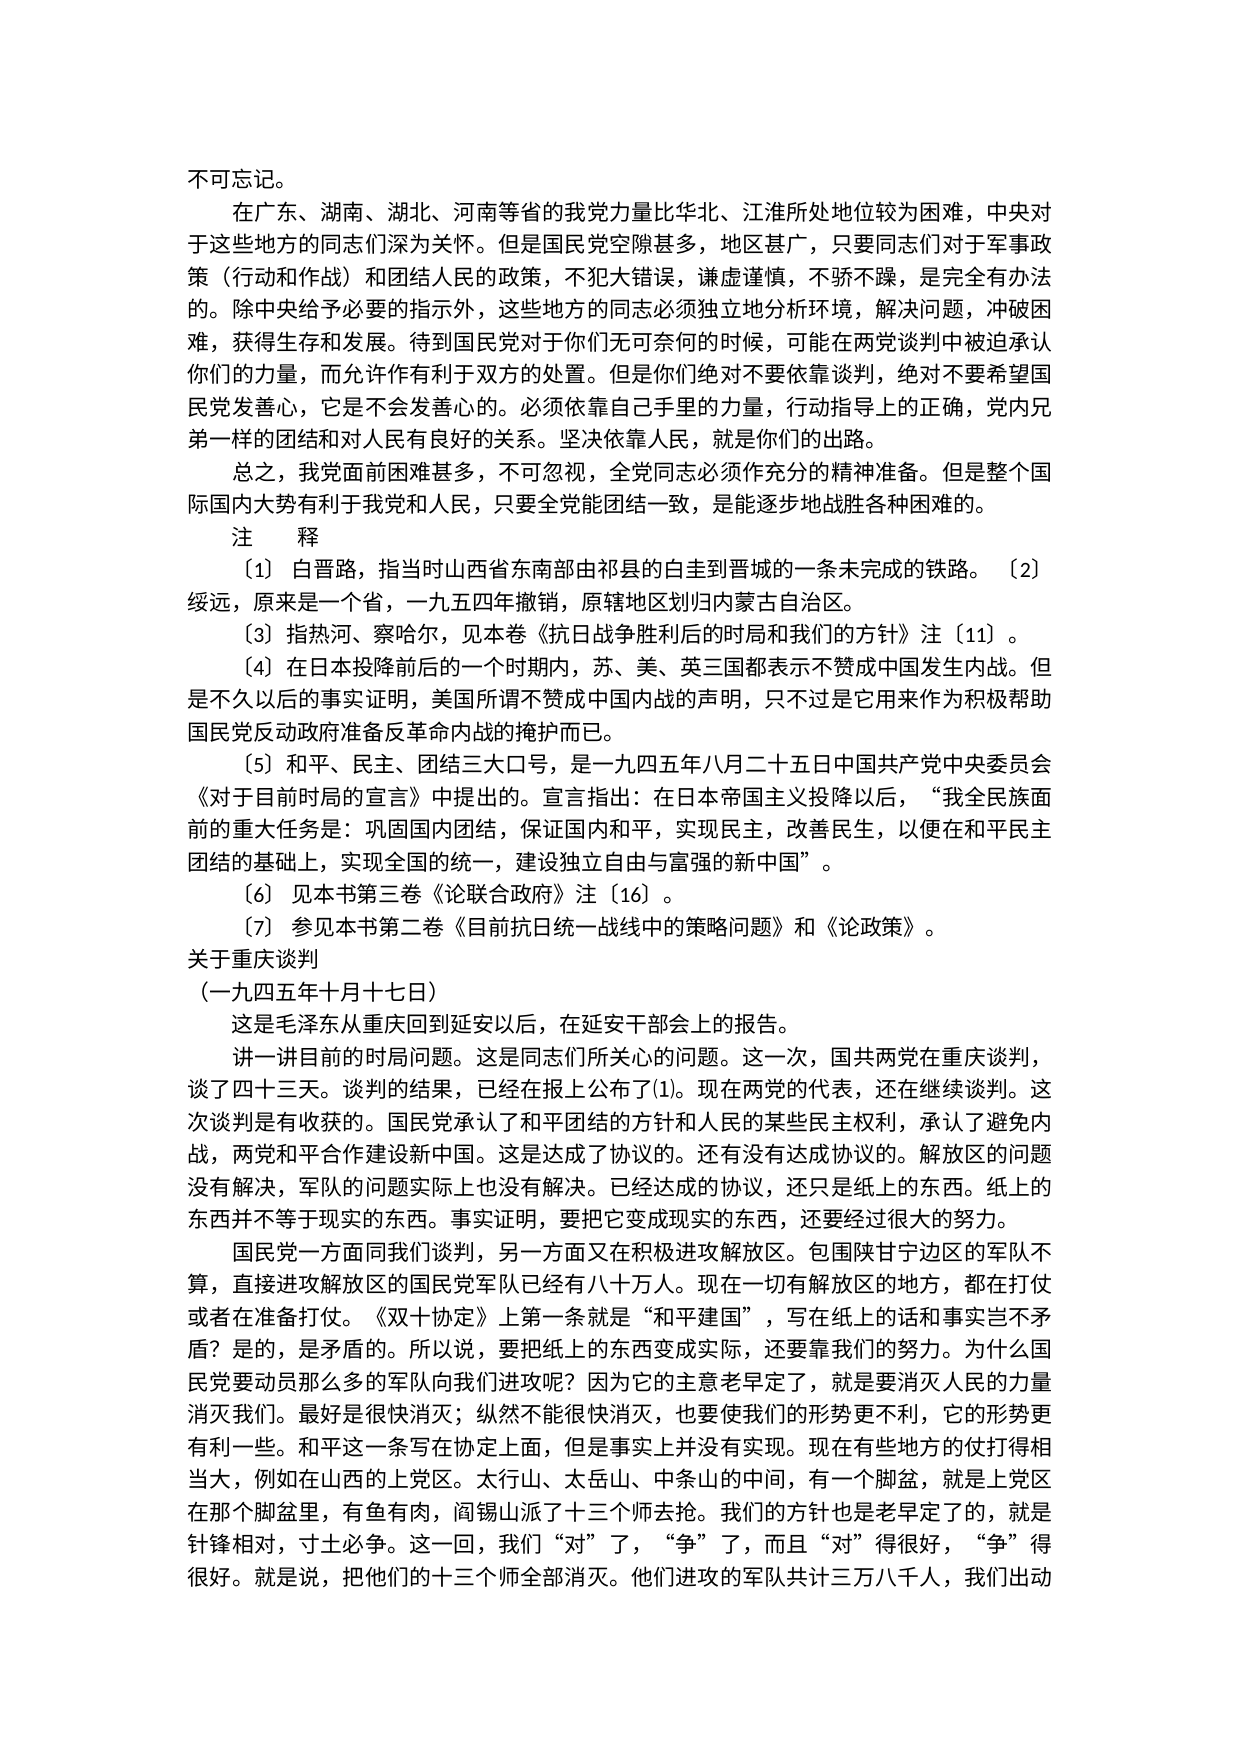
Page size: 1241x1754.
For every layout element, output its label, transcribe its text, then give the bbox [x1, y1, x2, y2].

text 〔1〕 白晋路，指当时山西省东南部由祁县的白圭到晋城的一条未完成的铁路。 〔2〕绥远，原来是一个省，一九五四年撤销，原辖地区划归内蒙古自治区。 [187, 552, 1053, 617]
text 〔5〕和平、民主、团结三大口号，是一九四五年八月二十五日中国共产党中央委员会《对于目前时局的宣言》中提出的。宣言指出：在日本帝国主义投降以后，“我全民族面前的重大任务是：巩固国内团结，保证国内和平，实现民主，改善民生，以便在和平民主团结的基础上，实现全国的统一，建设独立自由与富强的新中国”。 [187, 747, 1053, 877]
text 关于重庆谈判 [187, 942, 1053, 974]
text 在广东、湖南、湖北、河南等省的我党力量比华北、江淮所处地位较为困难，中央对于这些地方的同志们深为关怀。但是国民党空隙甚多，地区甚广，只要同志们对于军事政策（行动和作战）和团结人民的政策，不犯大错误，谦虚谨慎，不骄不躁，是完全有办法的。除中央给予必要的指示外，这些地方的同志必须独立地分析环境，解决问题，冲破困难，获得生存和发展。待到国民党对于你们无可奈何的时候，可能在两党谈判中被迫承认你们的力量，而允许作有利于双方的处置。但是你们绝对不要依靠谈判，绝对不要希望国民党发善心，它是不会发善心的。必须依靠自己手里的力量，行动指导上的正确，党内兄弟一样的团结和对人民有良好的关系。坚决依靠人民，就是你们的出路。 [187, 194, 1053, 454]
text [187, 1234, 1053, 1592]
text 〔6〕 见本书第三卷《论联合政府》注〔16〕。 [187, 877, 1053, 909]
text 总之，我党面前困难甚多，不可忽视，全党同志必须作充分的精神准备。但是整个国际国内大势有利于我党和人民，只要全党能团结一致，是能逐步地战胜各种困难的。 [187, 454, 1053, 519]
text 〔4〕在日本投降前后的一个时期内，苏、美、英三国都表示不赞成中国发生内战。但是不久以后的事实证明，美国所谓不赞成中国内战的声明，只不过是它用来作为积极帮助国民党反动政府准备反革命内战的掩护而已。 [187, 649, 1053, 747]
text （一九四五年十月十七日） [187, 974, 1053, 1007]
text 这是毛泽东从重庆回到延安以后，在延安干部会上的报告。 [187, 1007, 1053, 1039]
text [187, 162, 1053, 194]
text 注 释 [187, 519, 1053, 552]
text 讲一讲目前的时局问题。这是同志们所关心的问题。这一次，国共两党在重庆谈判，谈了四十三天。谈判的结果，已经在报上公布了⑴。现在两党的代表，还在继续谈判。这次谈判是有收获的。国民党承认了和平团结的方针和人民的某些民主权利，承认了避免内战，两党和平合作建设新中国。这是达成了协议的。还有没有达成协议的。解放区的问题没有解决，军队的问题实际上也没有解决。已经达成的协议，还只是纸上的东西。纸上的东西并不等于现实的东西。事实证明，要把它变成现实的东西，还要经过很大的努力。 [187, 1039, 1053, 1234]
text 〔3〕指热河、察哈尔，见本卷《抗日战争胜利后的时局和我们的方针》注〔11〕。 [187, 617, 1053, 649]
text 〔7〕 参见本书第二卷《目前抗日统一战线中的策略问题》和《论政策》。 [187, 909, 1053, 942]
